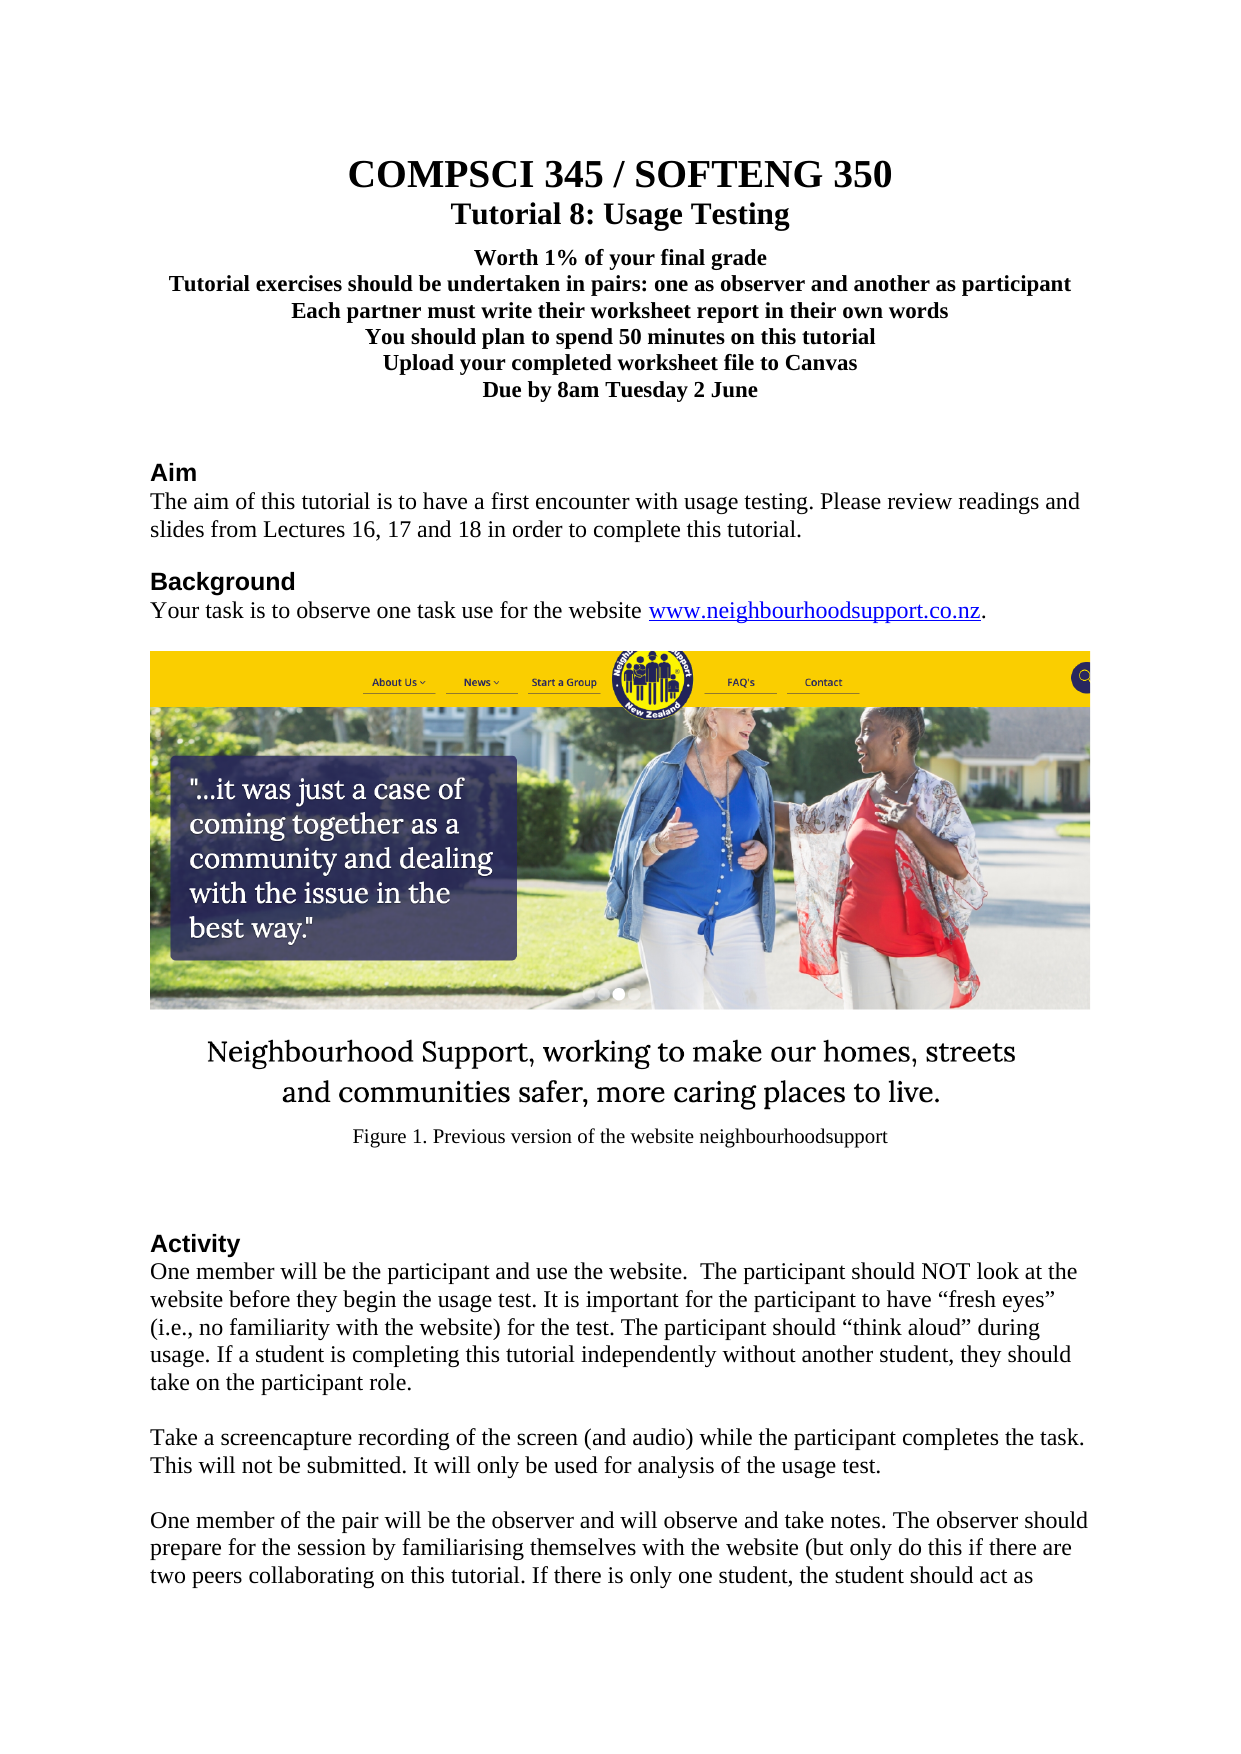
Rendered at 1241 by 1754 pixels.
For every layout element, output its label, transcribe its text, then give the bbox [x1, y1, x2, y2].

text Worth 1% of your final grade [150, 244, 1090, 270]
text Due by 8am Tuesday 2 June [150, 376, 1090, 402]
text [150, 1506, 1090, 1589]
text Your task is to observe one task use for the website www.neighbourhoodsupport.co.nz. [150, 596, 1090, 623]
text Tutorial exercises should be undertaken in pairs: one as observer and another as participant [150, 270, 1090, 297]
picture [150, 651, 1091, 1125]
text Aim [150, 458, 1090, 487]
text Tutorial 8: Usage Testing [150, 196, 1090, 231]
text COMPSCI 345 / SOFTENG 350 [150, 150, 1090, 196]
text Figure 1. Previous version of the website neighbourhoodsupport [150, 1125, 1090, 1148]
text You should plan to spend 50 minutes on this tutorial [150, 323, 1090, 349]
text One member will be the participant and use the website. The participant should NOT look at the website before they begin the usage test. It is important for the participant to have “fresh eyes” (i.e., no familiarity with the website) for the test. The participant should “think aloud” during usage. If a student is completing this tutorial independently without another student, they should take on the participant role. [150, 1257, 1090, 1395]
text Background [150, 567, 1090, 596]
text Activity [150, 1229, 1090, 1257]
text Upload your completed worksheet file to Canvas [150, 349, 1090, 376]
text Each partner must write their worksheet report in their own words [150, 297, 1090, 323]
text Take a screencapture recording of the screen (and audio) while the participant completes the task. This will not be submitted. It will only be used for analysis of the usage test. [150, 1423, 1090, 1478]
text The aim of this tutorial is to have a first encounter with usage testing. Please review readings and slides from Lectures 16, 17 and 18 in order to complete this tutorial. [150, 487, 1090, 542]
